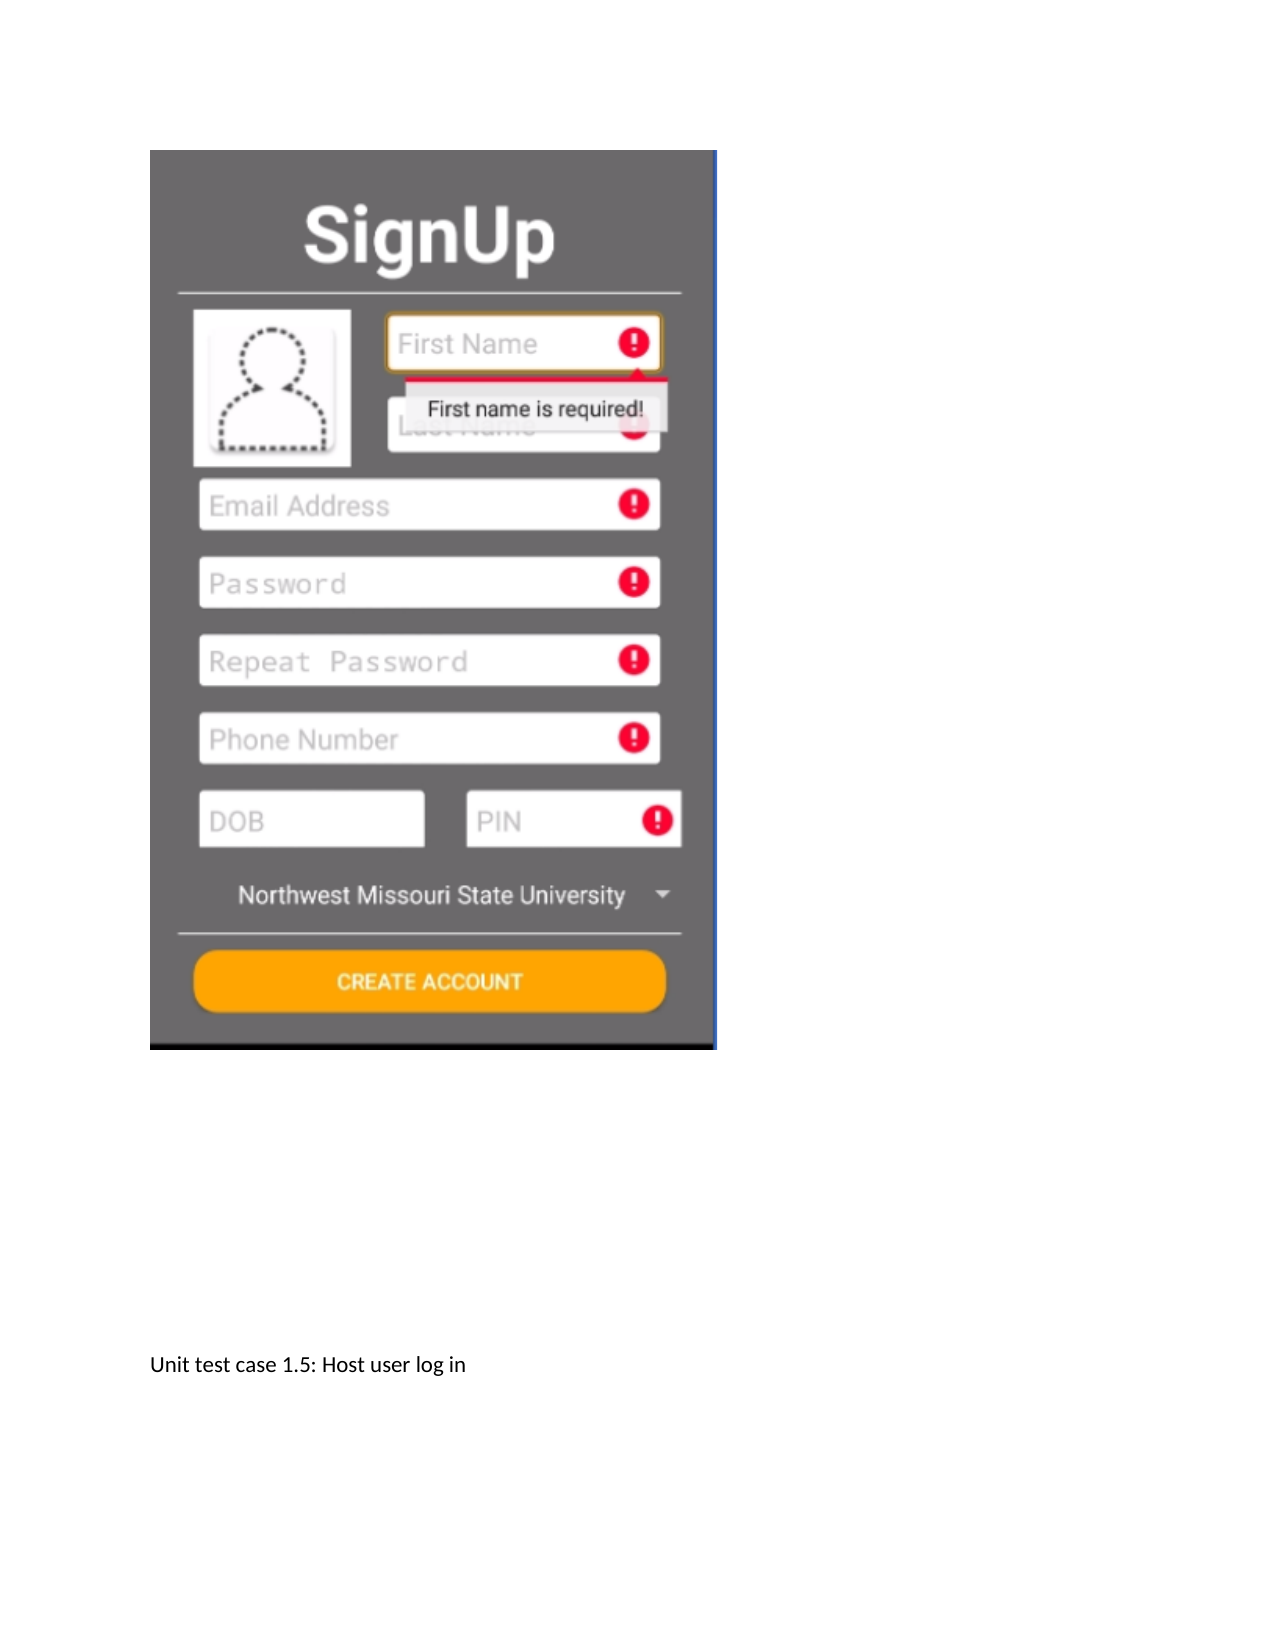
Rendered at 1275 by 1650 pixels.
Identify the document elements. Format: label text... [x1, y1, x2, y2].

picture [150, 150, 718, 1050]
text Unit test case 1.5: Host user log in [150, 1350, 1125, 1378]
